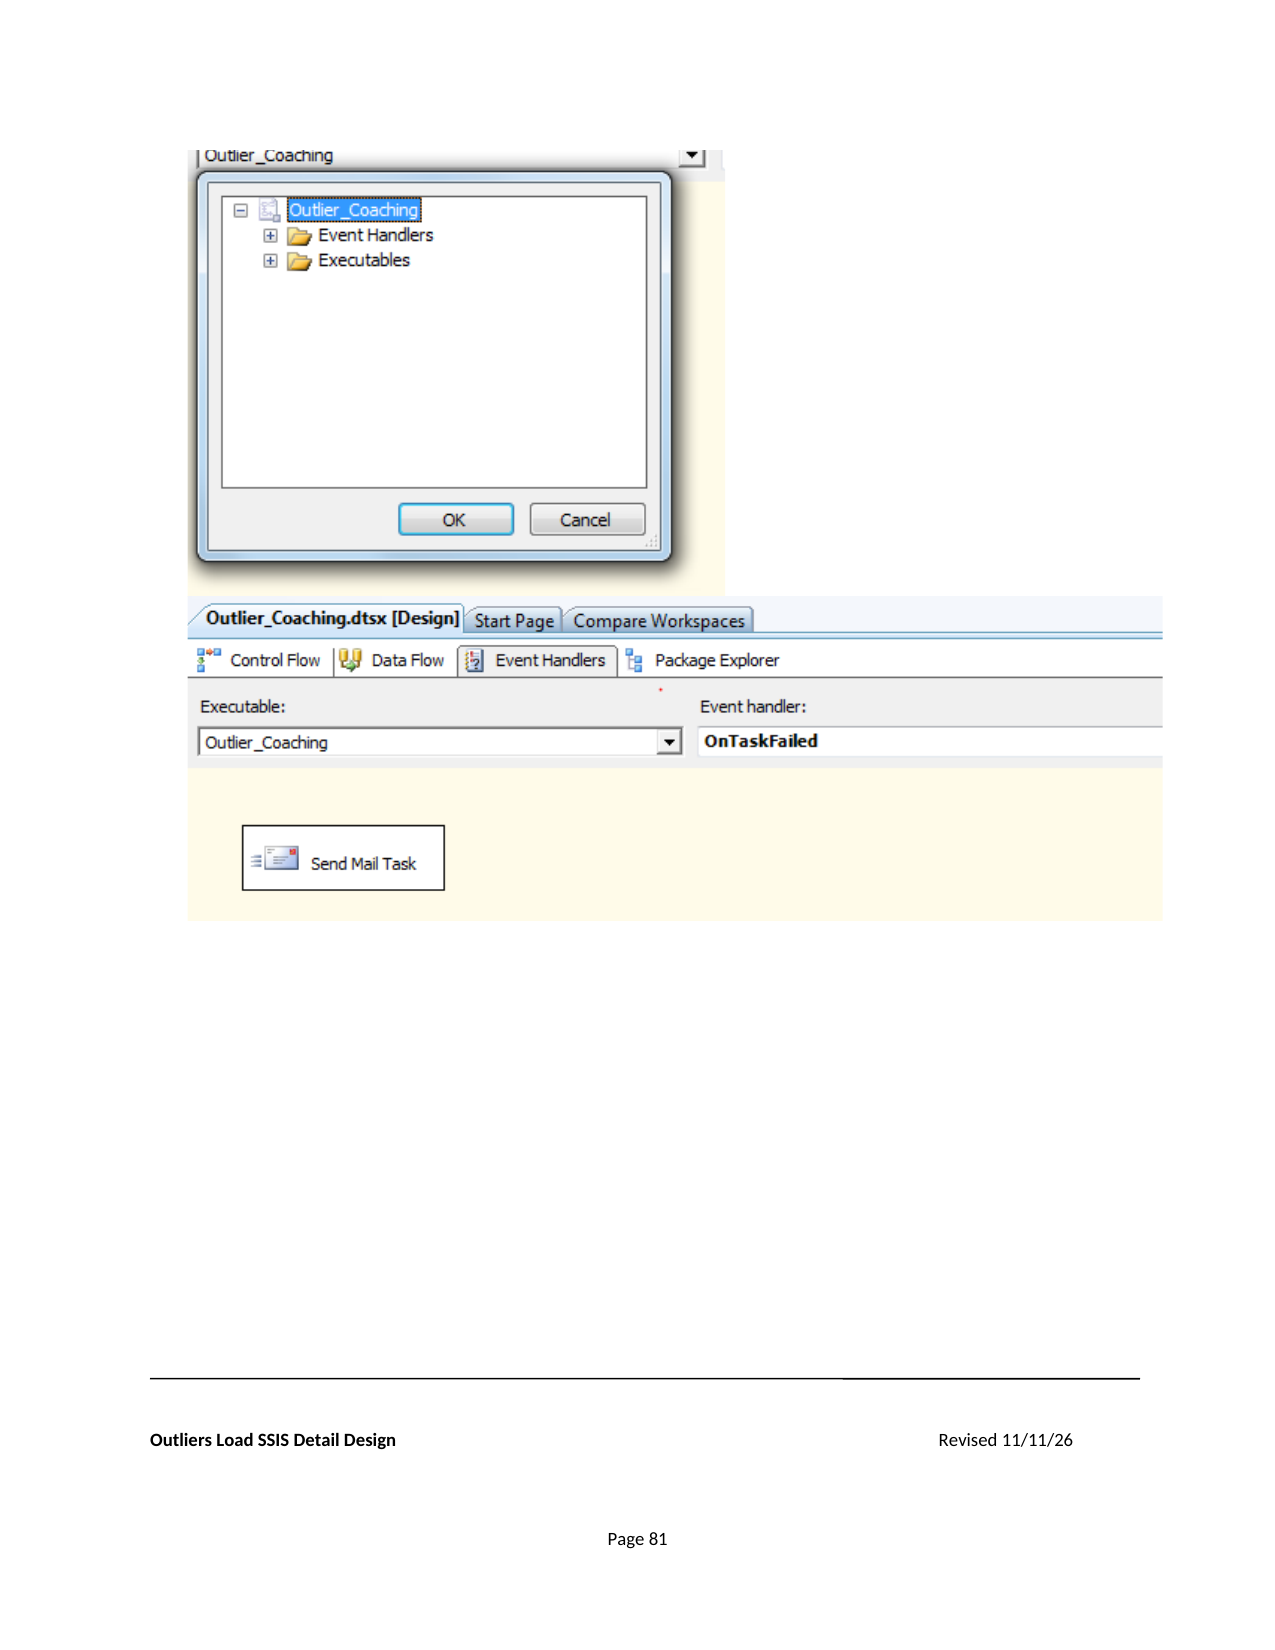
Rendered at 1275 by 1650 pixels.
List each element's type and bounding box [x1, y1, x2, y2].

picture [187, 150, 1163, 921]
